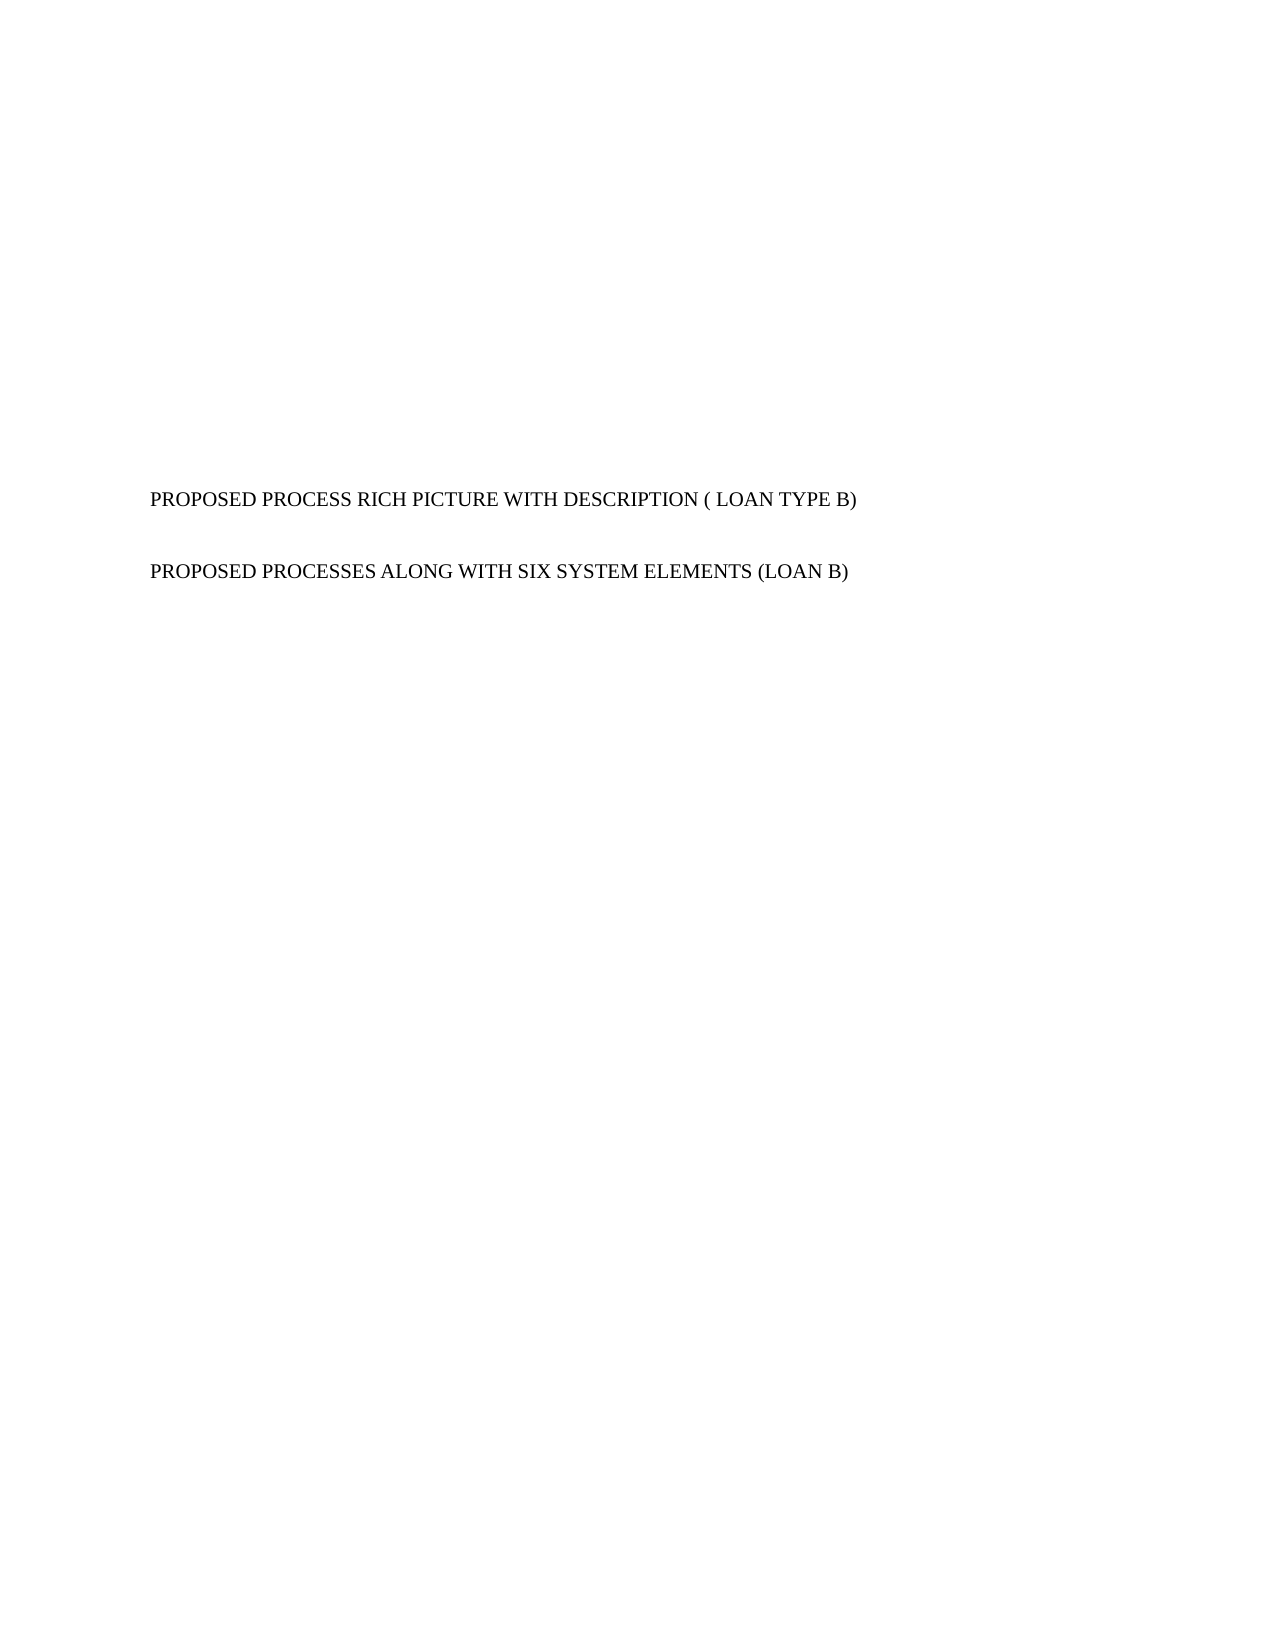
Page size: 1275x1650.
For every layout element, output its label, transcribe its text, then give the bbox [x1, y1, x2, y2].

text PROPOSED PROCESSES ALONG WITH SIX SYSTEM ELEMENTS (LOAN B) [150, 559, 1125, 583]
text PROPOSED PROCESS RICH PICTURE WITH DESCRIPTION ( LOAN TYPE B) [150, 487, 1125, 511]
